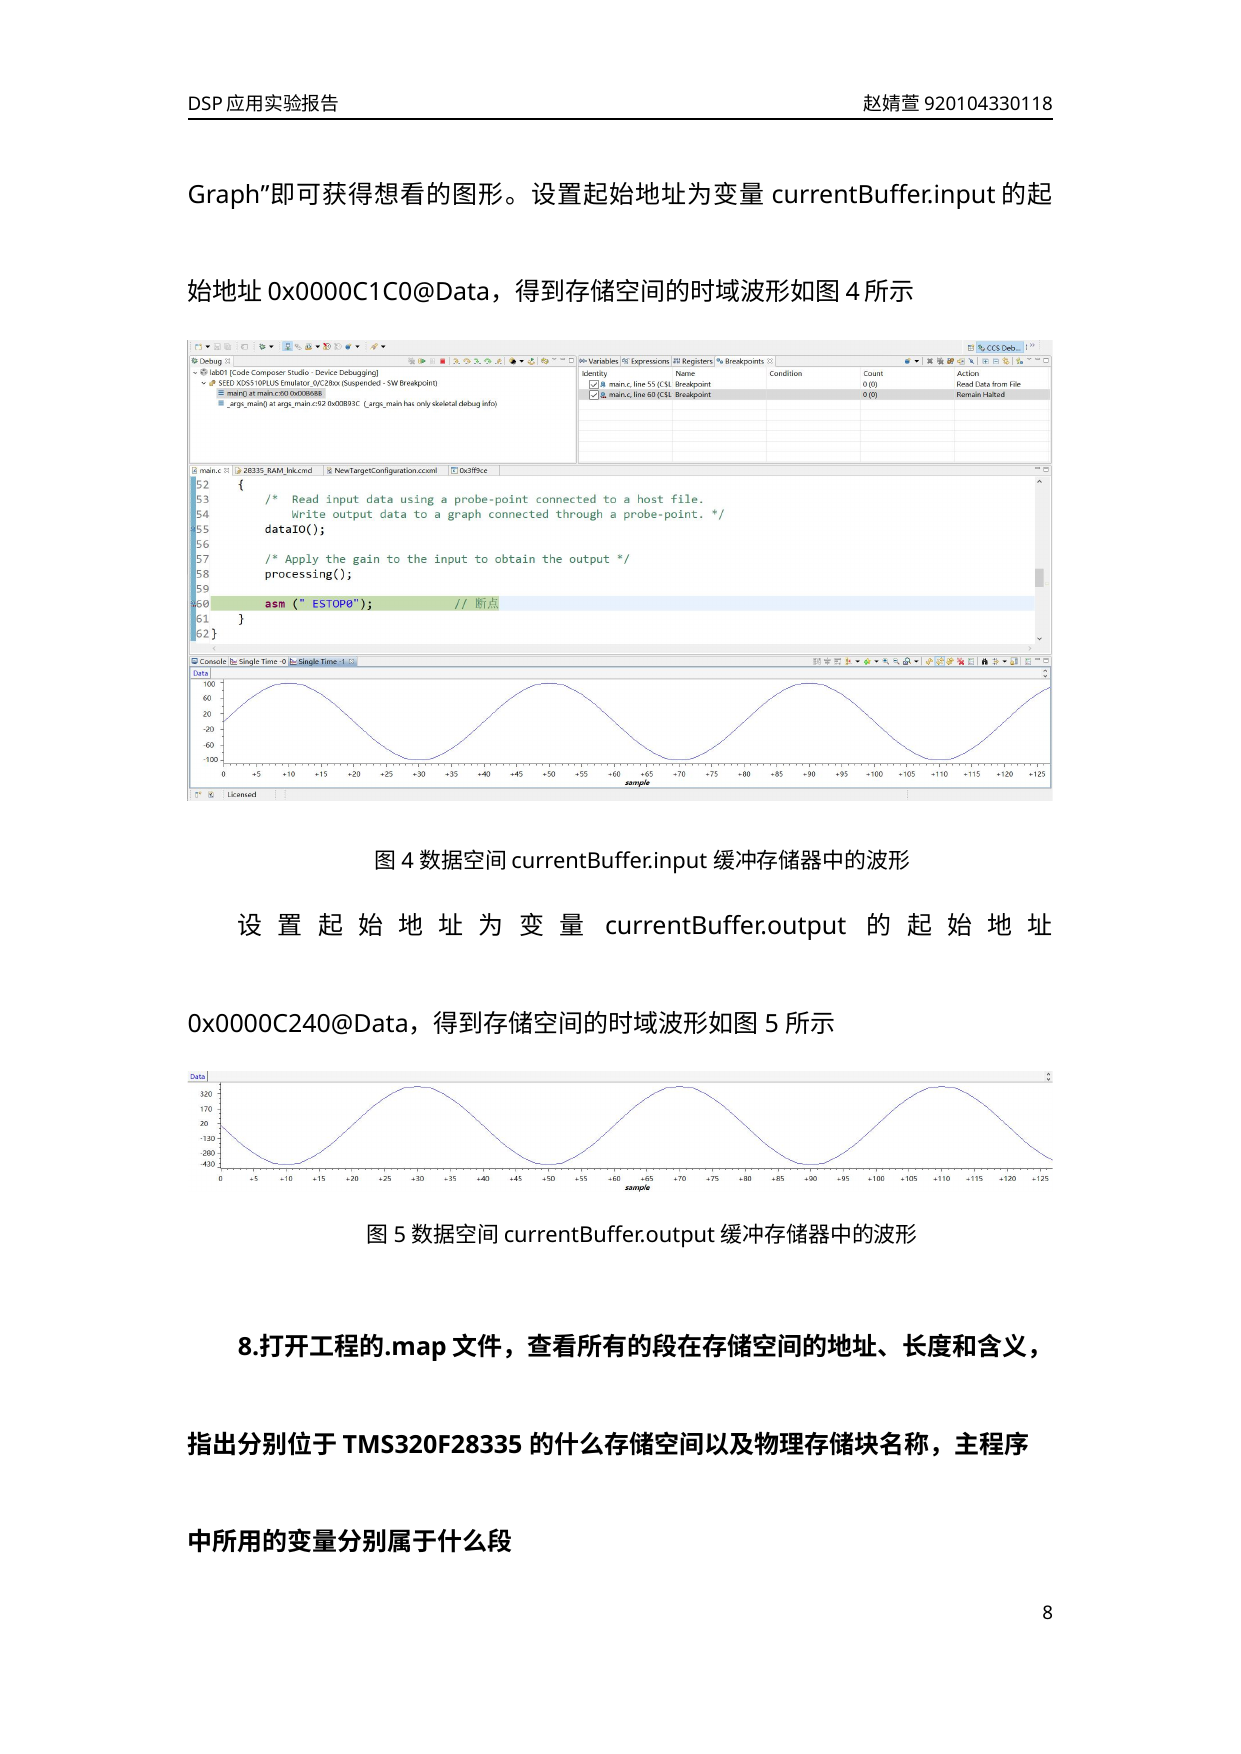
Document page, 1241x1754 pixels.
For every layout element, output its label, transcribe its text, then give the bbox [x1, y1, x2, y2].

text 图 4 数据空间currentBuffer.input 缓冲存储器中的波形 [187, 843, 1053, 875]
picture [187, 1071, 1053, 1192]
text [187, 160, 1053, 322]
text 8.打开工程的.map文件，查看所有的段在存储空间的地址、长度和含义，指出分别位于TMS320F28335 的什么存储空间以及物理存储块名称，主程序中所用的变量分别属于什么段 [187, 1312, 1053, 1572]
picture [187, 340, 1053, 801]
text 图 5 数据空间currentBuffer.output 缓冲存储器中的波形 [187, 1217, 1053, 1249]
text 设置起始地址为变量currentBuffer.output的起始地址 0x0000C240@Data，得到存储空间的时域波形如图 5 所示 [187, 891, 1053, 1054]
